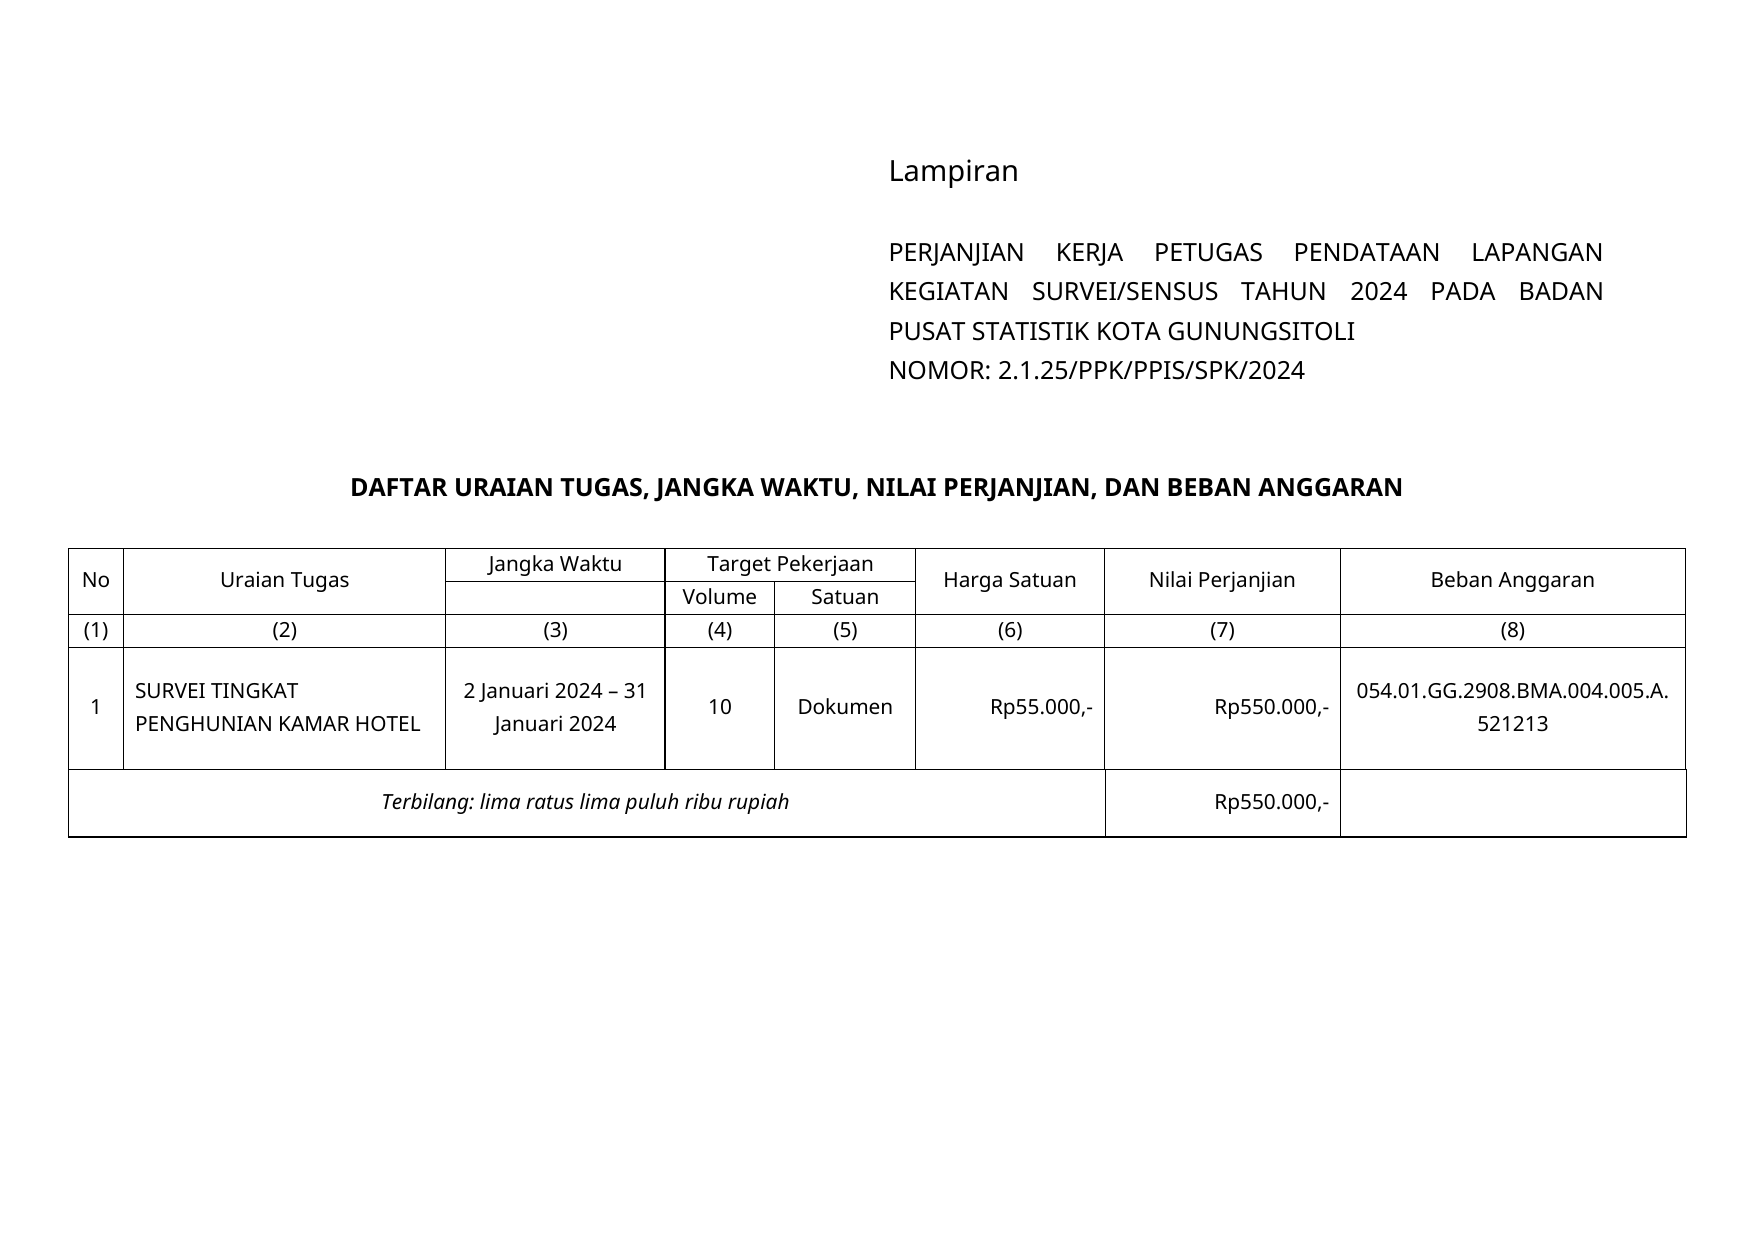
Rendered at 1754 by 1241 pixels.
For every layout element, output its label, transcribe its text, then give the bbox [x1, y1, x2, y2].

table_header Jangka Waktu [446, 549, 664, 581]
table_header Harga Satuan [916, 549, 1104, 614]
table_cell 1 [69, 648, 123, 769]
table_cell Terbilang: lima ratus lima puluh ribu rupiah [69, 770, 1105, 836]
text Lampiran [888, 150, 1604, 190]
table_cell (2) [124, 615, 445, 647]
table_cell 054.01.GG.2908.BMA.004.005.A.521213 [1341, 648, 1685, 769]
table_cell Satuan [775, 582, 915, 614]
table_header Uraian Tugas [124, 549, 445, 614]
table_cell SURVEI TINGKAT PENGHUNIAN KAMAR HOTEL [124, 648, 445, 769]
table_cell (7) [1105, 615, 1340, 647]
text PERJANJIAN KERJA PETUGAS PENDATAAN LAPANGAN KEGIATAN SURVEI/SENSUS TAHUN 2024 PADA BADAN PUSAT STATISTIK KOTA GUNUNGSITOLI [888, 235, 1604, 347]
text NOMOR: 2.1.25/PPK/PPIS/SPK/2024 [888, 352, 1604, 386]
table_cell [1341, 770, 1686, 836]
table_header Beban Anggaran [1341, 549, 1685, 614]
table_cell (4) [666, 615, 774, 647]
table_cell (5) [775, 615, 915, 647]
table_cell (6) [916, 615, 1104, 647]
table_cell 2 Januari 2024 – 31 Januari 2024 [446, 648, 664, 769]
table_cell Rp550.000,- [1106, 770, 1340, 836]
table_cell (3) [446, 615, 664, 647]
table_cell (8) [1341, 615, 1685, 647]
table_cell Dokumen [775, 648, 915, 769]
table_cell Volume [666, 582, 774, 614]
table_cell Rp550.000,- [1105, 648, 1340, 769]
table_header Target Pekerjaan [666, 549, 915, 581]
table_cell [446, 582, 664, 614]
table_header No [69, 549, 123, 614]
table_cell (1) [69, 615, 123, 647]
text DAFTAR URAIAN TUGAS, JANGKA WAKTU, NILAI PERJANJIAN, DAN BEBAN ANGGARAN [150, 470, 1604, 504]
table_cell 10 [666, 648, 774, 769]
table_header Nilai Perjanjian [1105, 549, 1340, 614]
table_cell Rp55.000,- [916, 648, 1104, 769]
